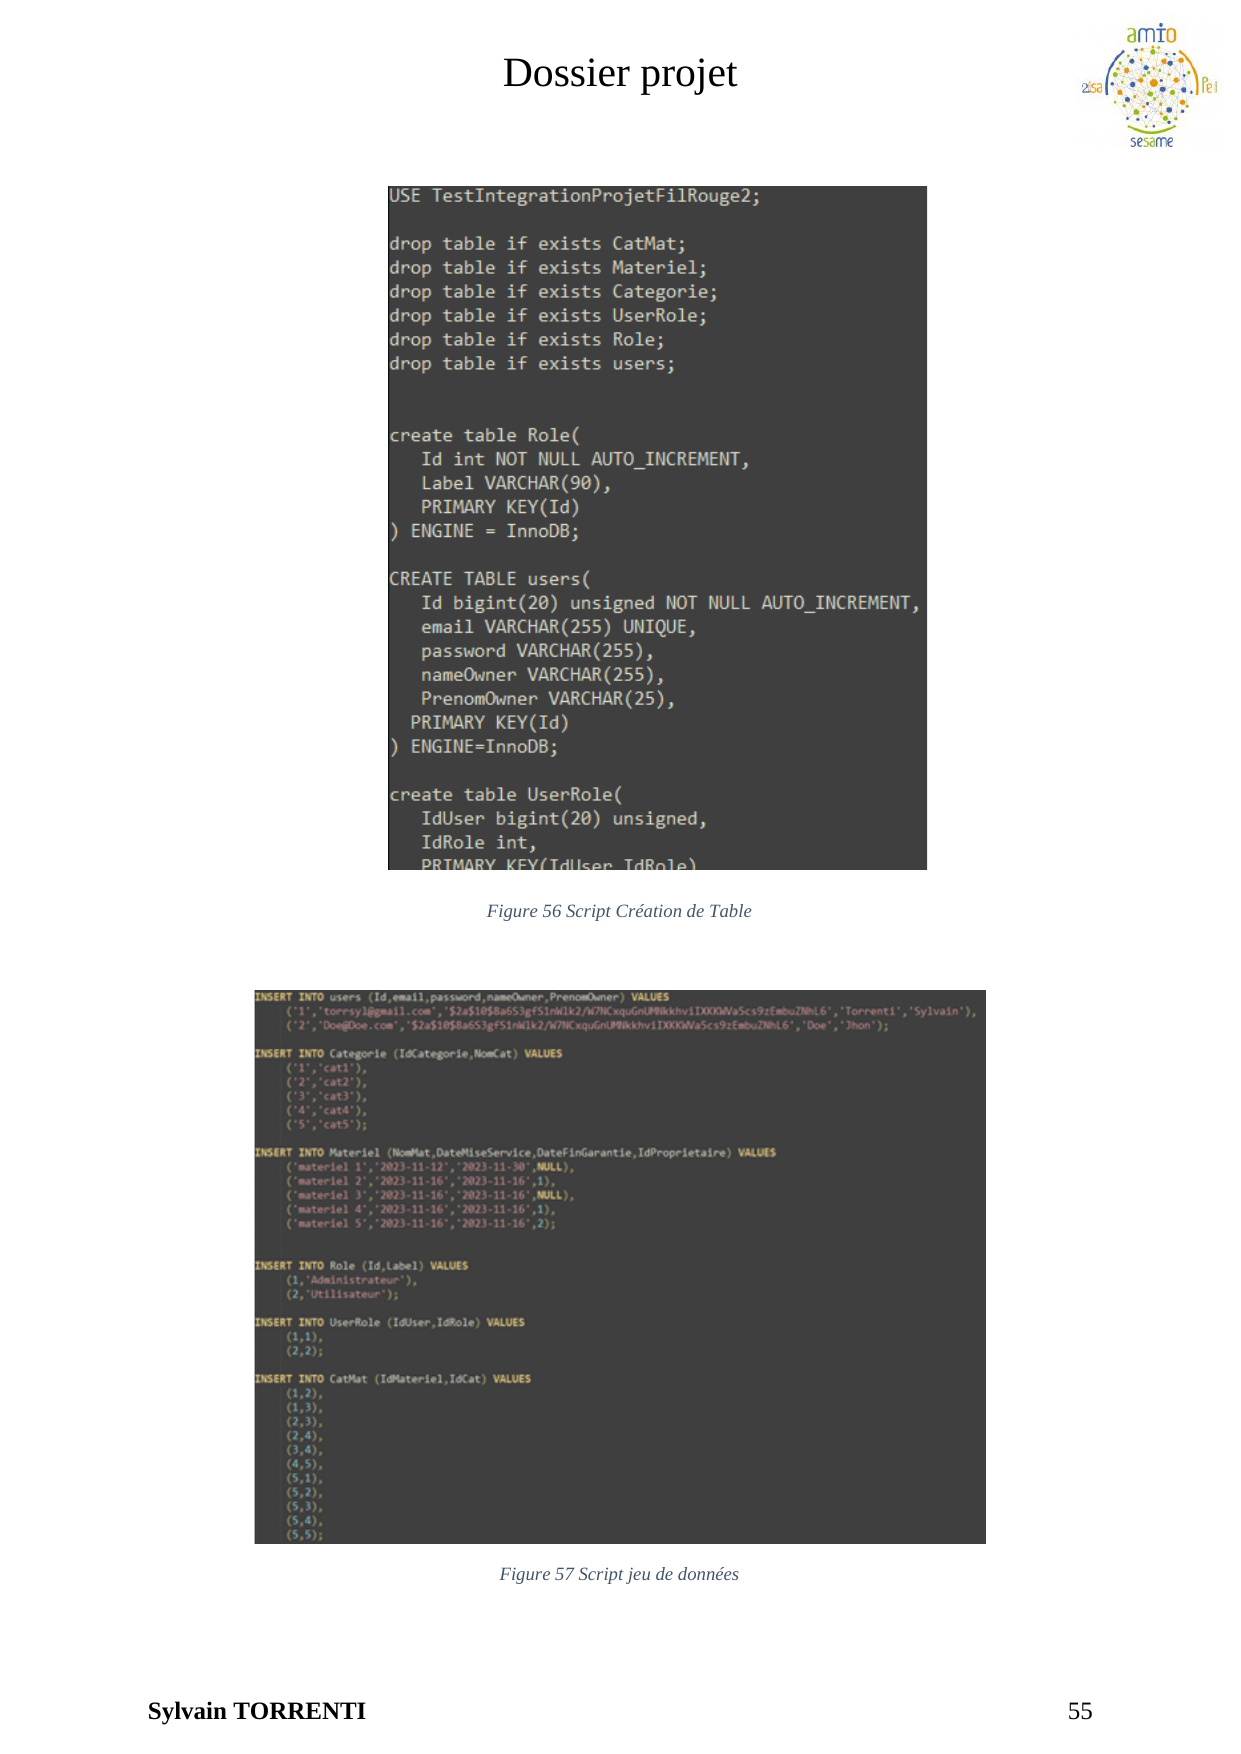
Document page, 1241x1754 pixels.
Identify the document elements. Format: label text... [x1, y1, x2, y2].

text Figure 57 Script jeu de données [148, 1563, 1093, 1584]
text Figure 56 Script Création de Table [148, 900, 1093, 922]
picture [254, 990, 986, 1544]
picture [388, 186, 928, 870]
picture [1076, 15, 1224, 154]
